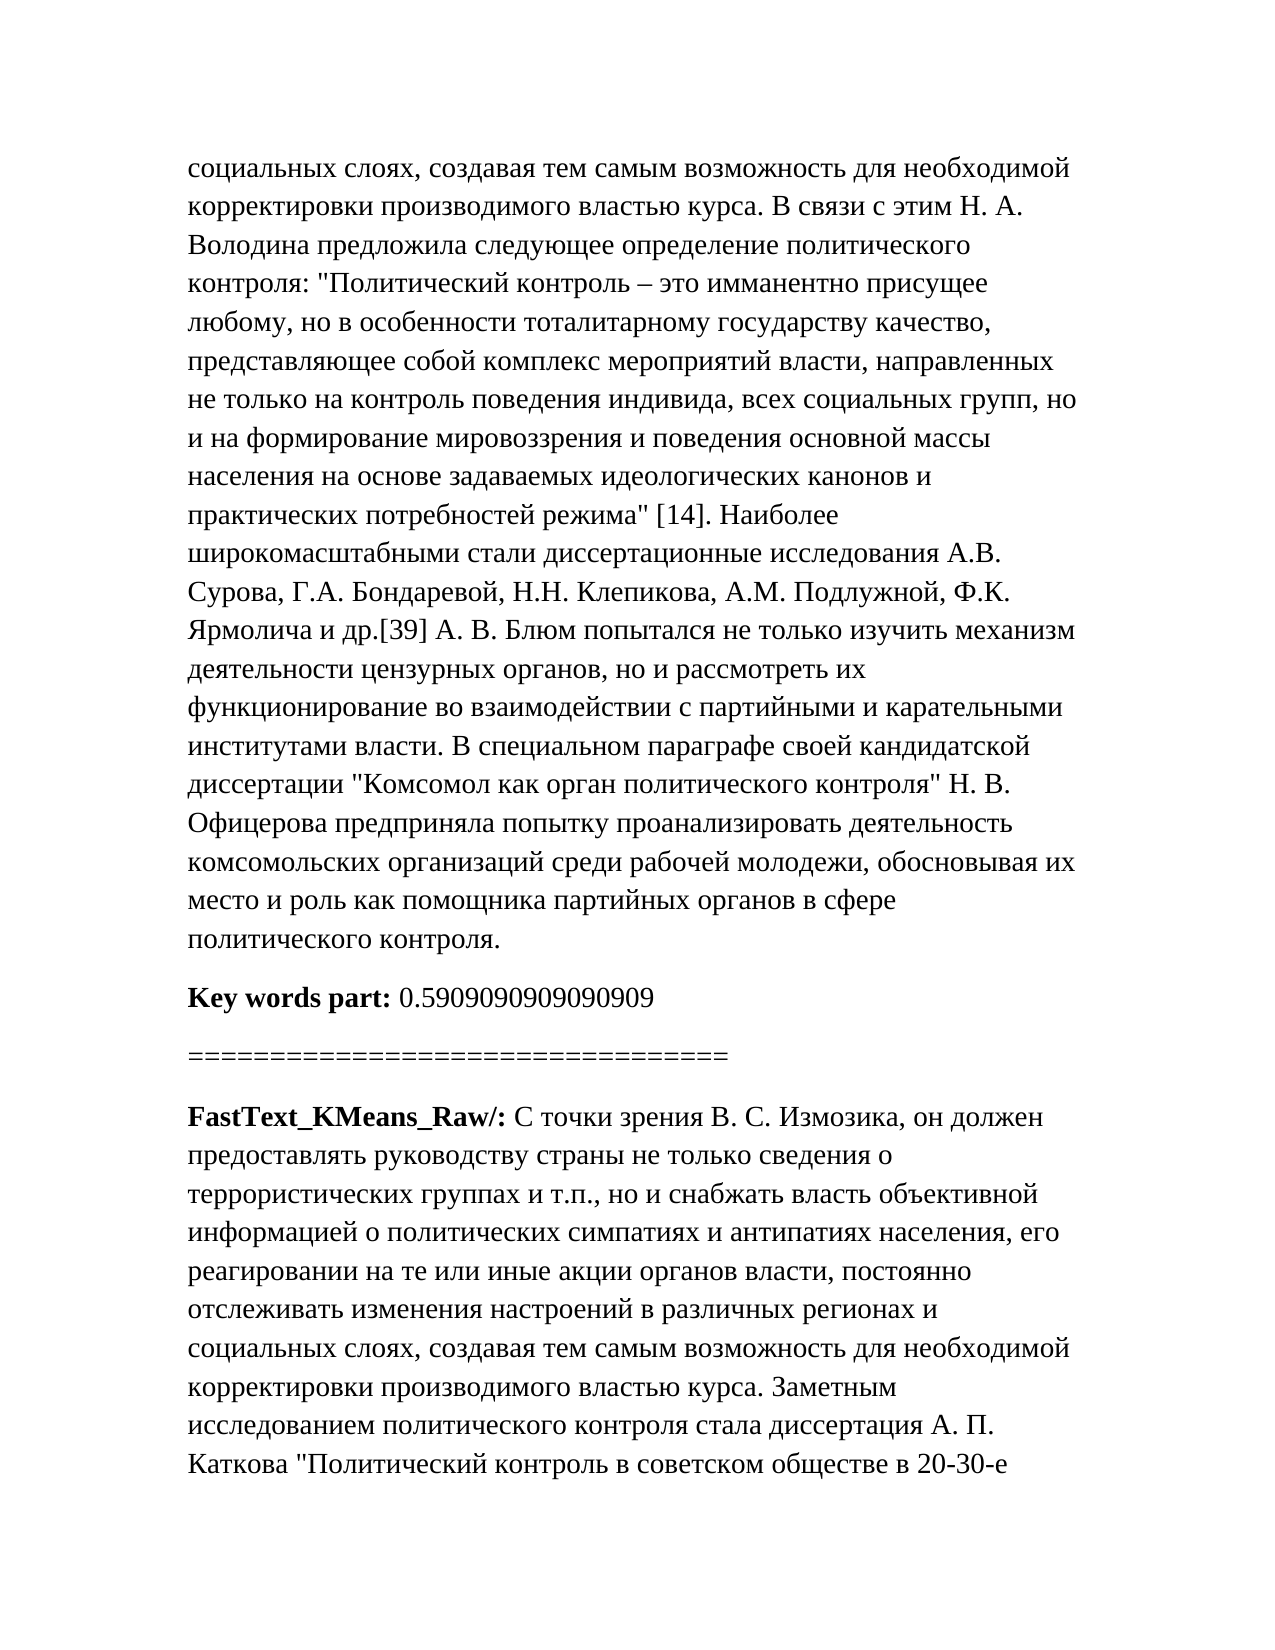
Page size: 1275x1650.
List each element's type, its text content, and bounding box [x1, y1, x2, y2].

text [187, 150, 1087, 954]
text ================================= [187, 1039, 1087, 1073]
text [187, 1099, 1087, 1479]
text Key words part: 0.5909090909090909 [187, 980, 1087, 1014]
